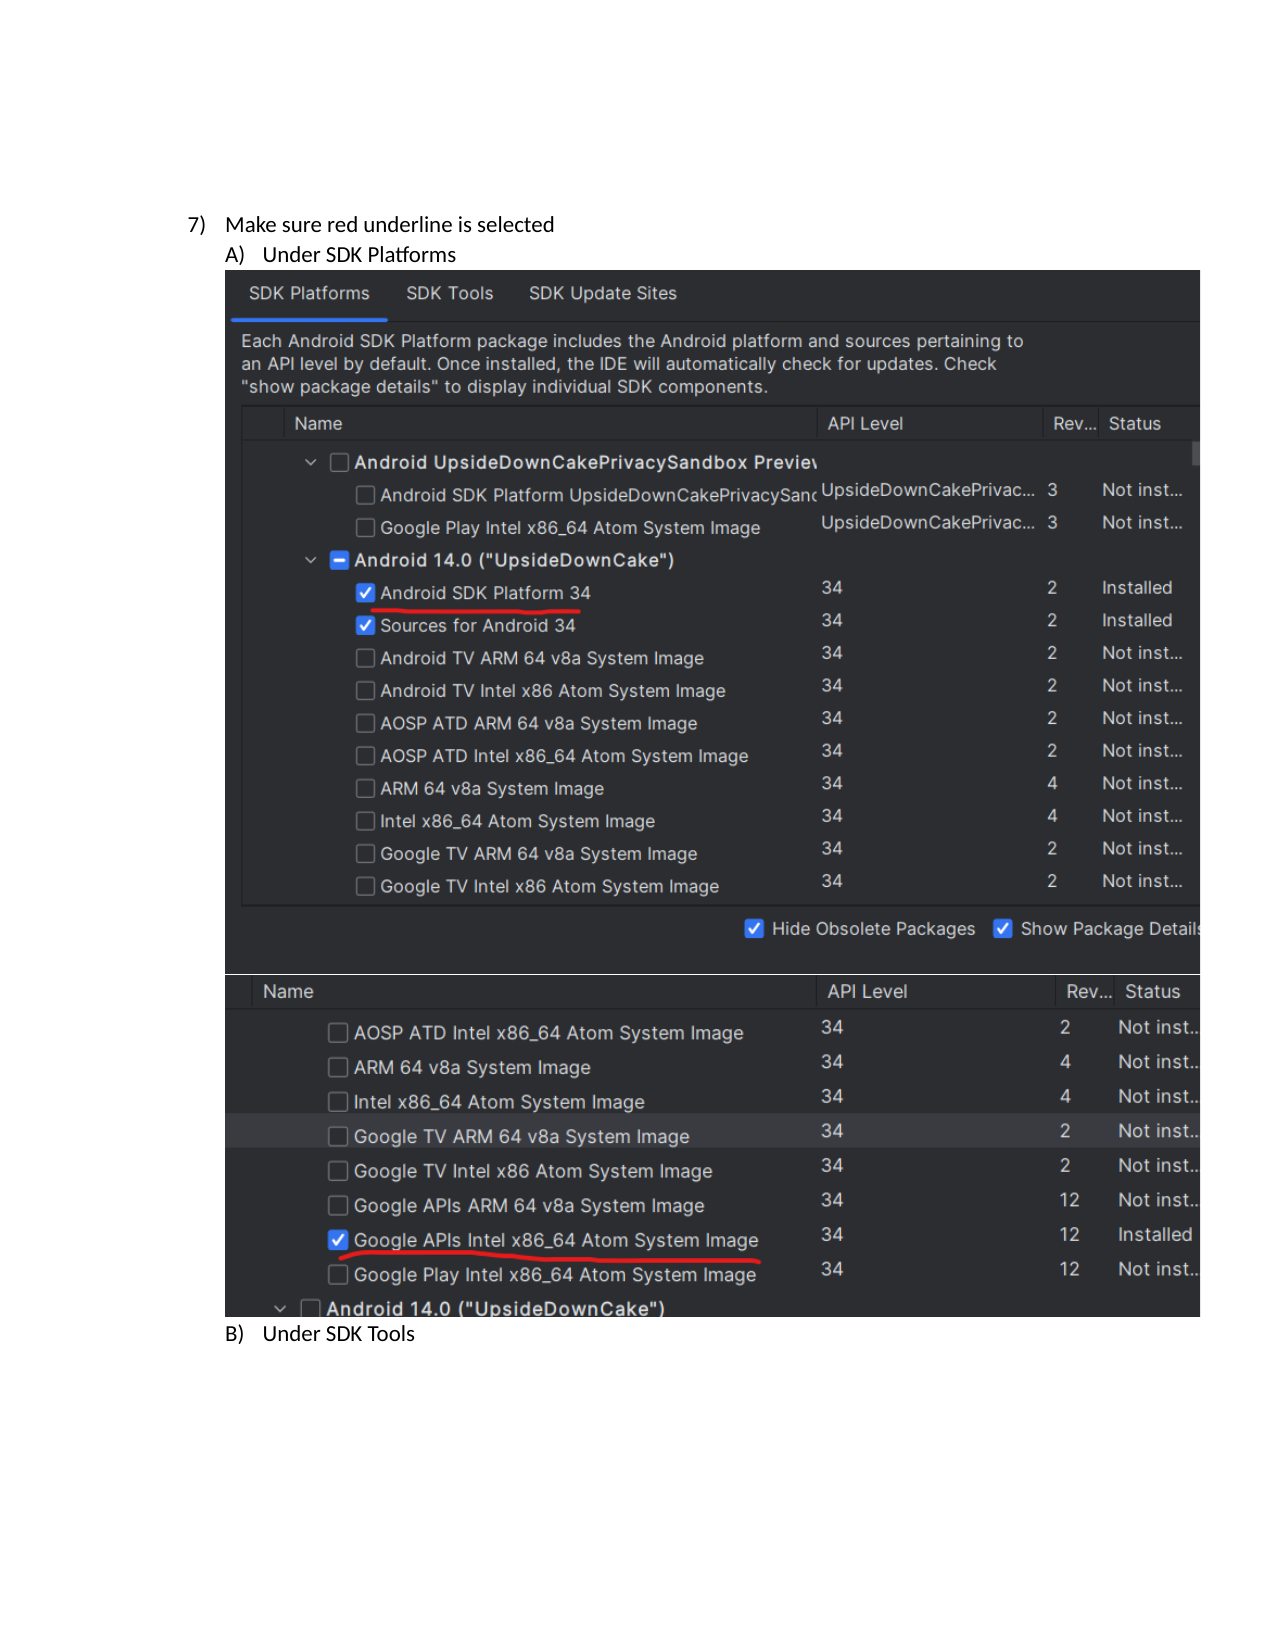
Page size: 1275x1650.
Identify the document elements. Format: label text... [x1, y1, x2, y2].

picture [225, 270, 1200, 974]
picture [225, 975, 1200, 1317]
list Under SDK Platforms [225, 241, 1125, 269]
list Under SDK Tools [225, 1319, 1125, 1347]
list Make sure red underline is selected [187, 210, 1125, 238]
